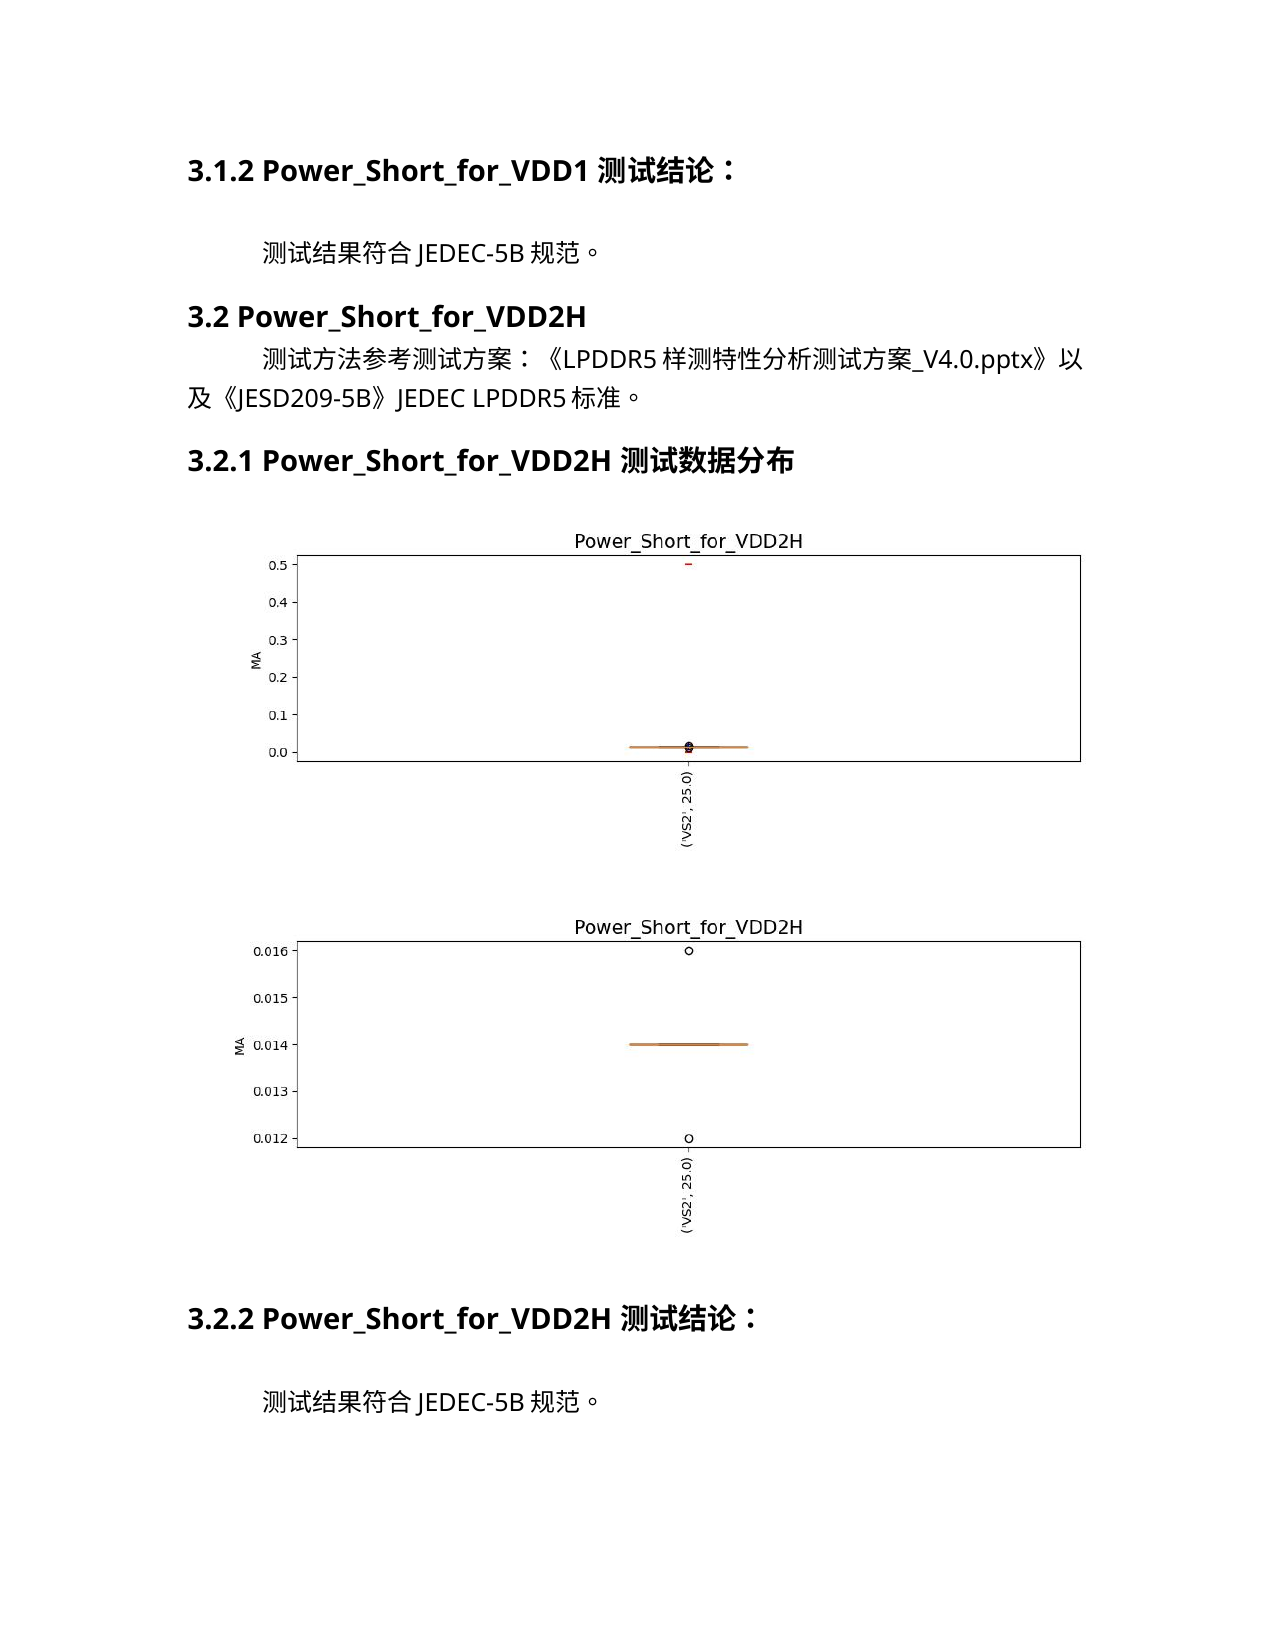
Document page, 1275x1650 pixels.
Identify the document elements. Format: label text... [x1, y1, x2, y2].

subtitle 3.2 Power_Short_for_VDD2H [187, 296, 1087, 336]
picture [206, 526, 1107, 887]
subtitle 3.2.2 Power_Short_for_VDD2H 测试结论： [187, 1298, 1087, 1379]
text 测试方法参考测试方案：《LPDDR5样测特性分析测试方案_V4.0.pptx》以及《JESD209-5B》JEDEC LPDDR5标准。 [187, 342, 1087, 415]
subtitle 3.2.1 Power_Short_for_VDD2H 测试数据分布 [187, 441, 1087, 521]
picture [206, 912, 1107, 1273]
text 测试结果符合JEDEC-5B规范。 [187, 236, 1087, 270]
text 测试结果符合JEDEC-5B规范。 [187, 1384, 1087, 1418]
subtitle 3.1.2 Power_Short_for_VDD1 测试结论： [187, 150, 1087, 231]
